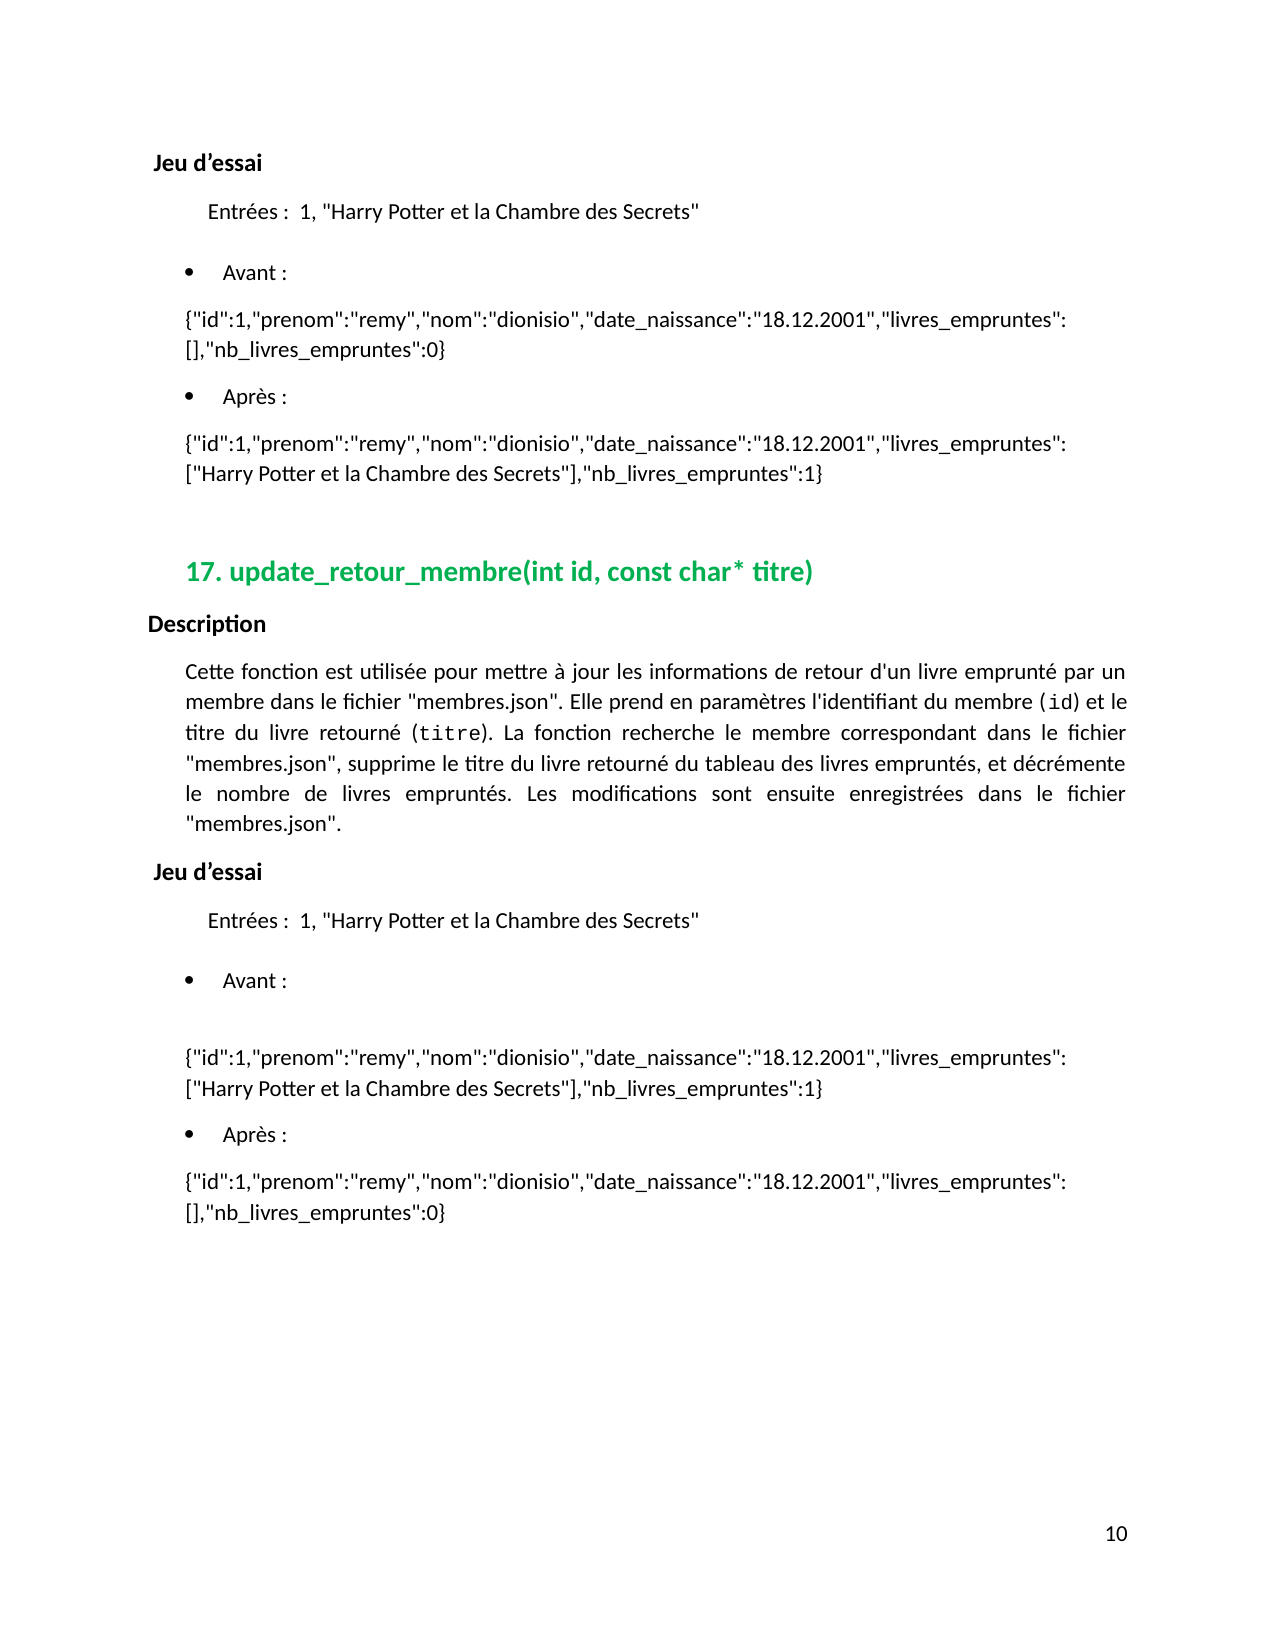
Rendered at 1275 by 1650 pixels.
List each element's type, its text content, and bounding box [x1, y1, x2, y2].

text {"id":1,"prenom":"remy","nom":"dionisio","date_naissance":"18.12.2001","livres_empruntes":[],"nb_livres_empruntes":0} [185, 305, 1127, 363]
text Cette fonction est utilisée pour mettre à jour les informations de retour d'un livre emprunté par un membre dans le fichier "membres.json". Elle prend en paramètres l'identifiant du membre (id) et le titre du livre retourné (titre). La fonction recherche le membre correspondant dans le fichier "membres.json", supprime le titre du livre retourné du tableau des livres empruntés, et décrémente le nombre de livres empruntés. Les modifications sont ensuite enregistrées dans le fichier "membres.json". [185, 657, 1127, 837]
list Avant : [185, 966, 1127, 994]
text Jeu d’essai [148, 856, 1127, 887]
text {"id":1,"prenom":"remy","nom":"dionisio","date_naissance":"18.12.2001","livres_empruntes":["Harry Potter et la Chambre des Secrets"],"nb_livres_empruntes":1} [185, 429, 1127, 487]
text Entrées : 1, "Harry Potter et la Chambre des Secrets" [185, 906, 1127, 934]
text {"id":1,"prenom":"remy","nom":"dionisio","date_naissance":"18.12.2001","livres_empruntes":[],"nb_livres_empruntes":0} [185, 1167, 1127, 1226]
list Après : [185, 1121, 1127, 1149]
text 17. update_retour_membre(int id, const char* titre) [185, 553, 1127, 588]
text Entrées : 1, "Harry Potter et la Chambre des Secrets" [185, 197, 1127, 225]
list Avant : [185, 258, 1127, 286]
list Après : [185, 382, 1127, 410]
text Description [148, 608, 1127, 638]
text Jeu d’essai [148, 148, 1127, 178]
text {"id":1,"prenom":"remy","nom":"dionisio","date_naissance":"18.12.2001","livres_empruntes":["Harry Potter et la Chambre des Secrets"],"nb_livres_empruntes":1} [185, 1043, 1127, 1102]
